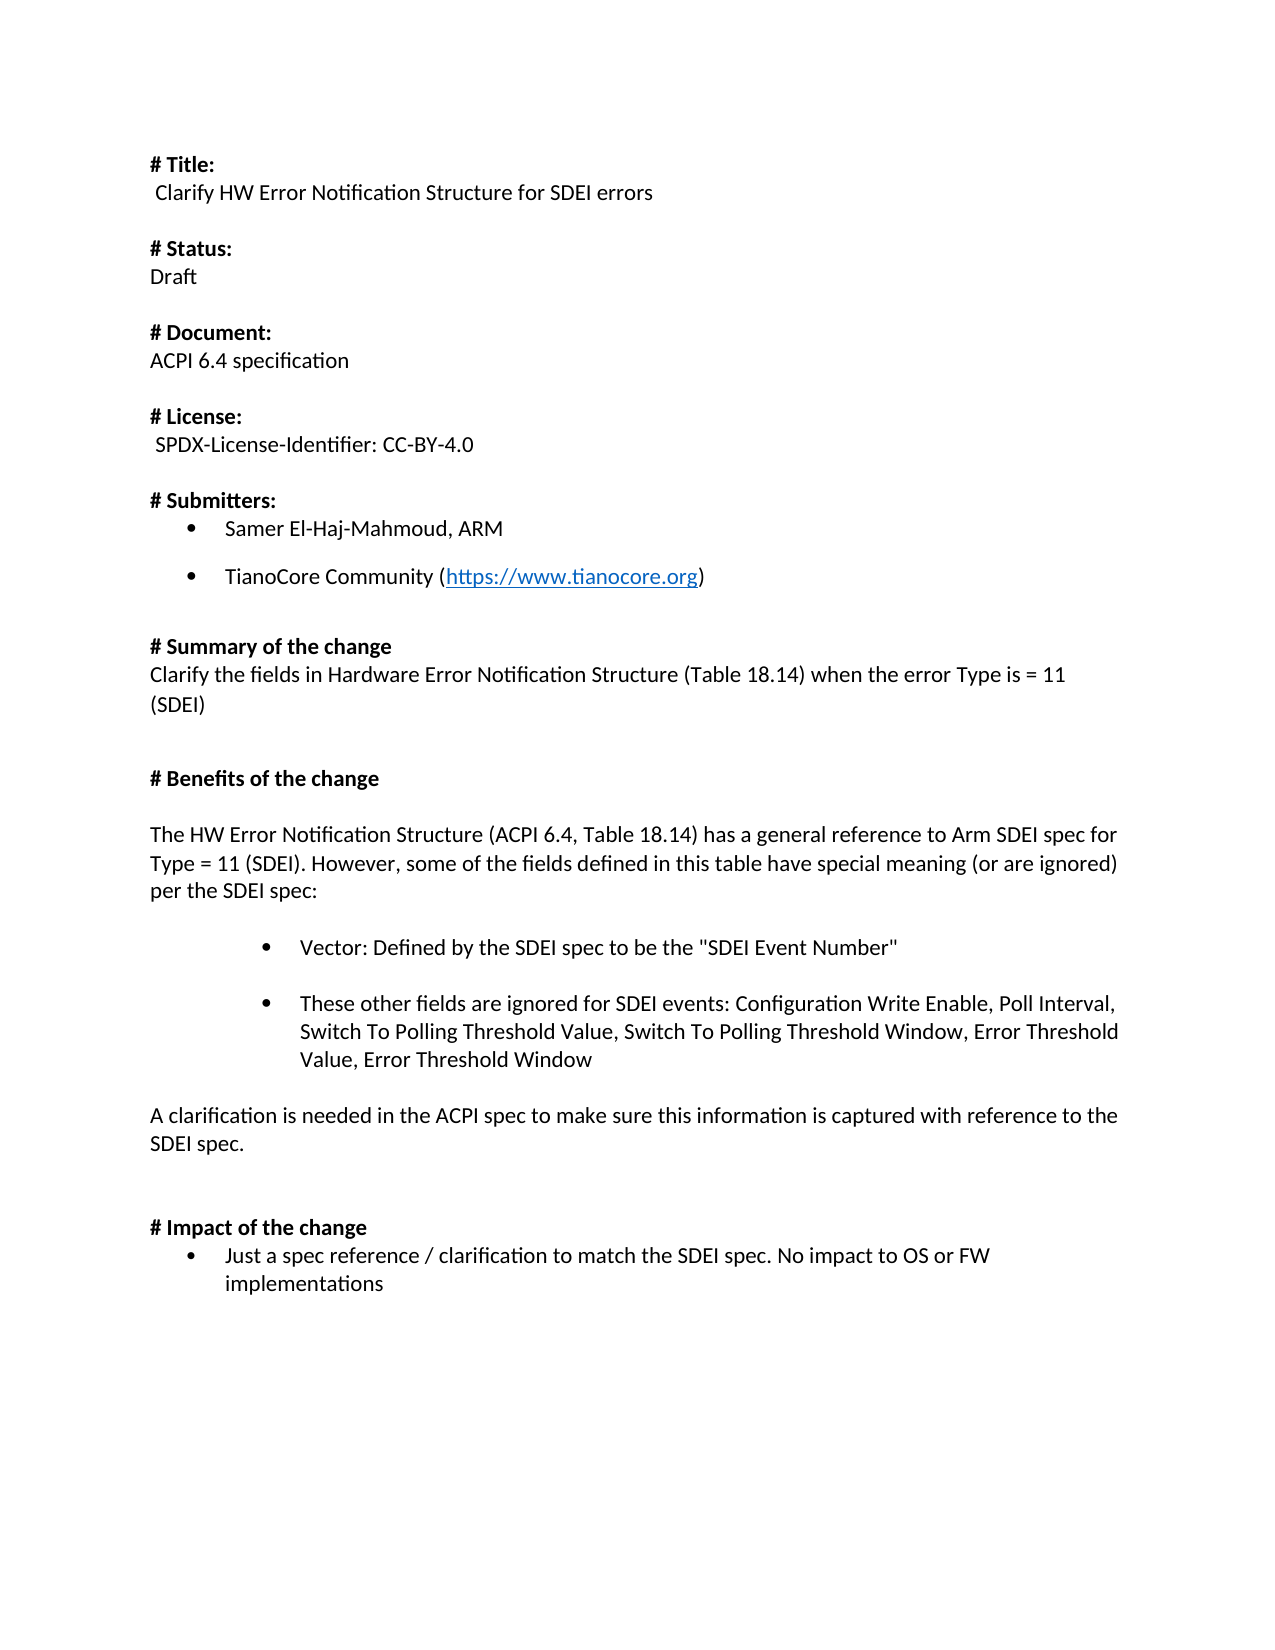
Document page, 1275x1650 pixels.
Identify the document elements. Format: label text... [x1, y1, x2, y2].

text A clarification is needed in the ACPI spec to make sure this information is captured with reference to the SDEI spec. [150, 1101, 1125, 1157]
text Clarify the fields in Hardware Error Notification Structure (Table 18.14) when the error Type is = 11 (SDEI) [150, 661, 1125, 718]
text # License: [150, 402, 1125, 430]
text # Status: [150, 234, 1125, 262]
text # Benefits of the change [150, 737, 1125, 793]
list Vector: Defined by the SDEI spec to be the "SDEI Event Number" [262, 933, 1125, 961]
text # Document: [150, 318, 1125, 346]
text Clarify HW Error Notification Structure for SDEI errors [150, 178, 1125, 206]
text SPDX-License-Identifier: CC-BY-4.0 [150, 430, 1125, 458]
list Just a spec reference / clarification to match the SDEI spec. No impact to OS or FW implementations [187, 1241, 1125, 1297]
text Draft [150, 262, 1125, 290]
text The HW Error Notification Structure (ACPI 6.4, Table 18.14) has a general reference to Arm SDEI spec for Type = 11 (SDEI). However, some of the fields defined in this table have special meaning (or are ignored) per the SDEI spec: [150, 821, 1125, 905]
text # Impact of the change [150, 1213, 1125, 1241]
title Samer El-Haj-Mahmoud, ARM [187, 514, 1125, 542]
text # Summary of the change [150, 632, 1125, 661]
list These other fields are ignored for SDEI events: Configuration Write Enable, Poll Interval, Switch To Polling Threshold Value, Switch To Polling Threshold Window, Error Threshold Value, Error Threshold Window [262, 989, 1125, 1073]
text # Title: [150, 150, 1125, 178]
text # Submitters: [150, 486, 1125, 514]
text ACPI 6.4 specification [150, 346, 1125, 374]
list TianoCore Community (https://www.tianocore.org) [187, 562, 1125, 591]
